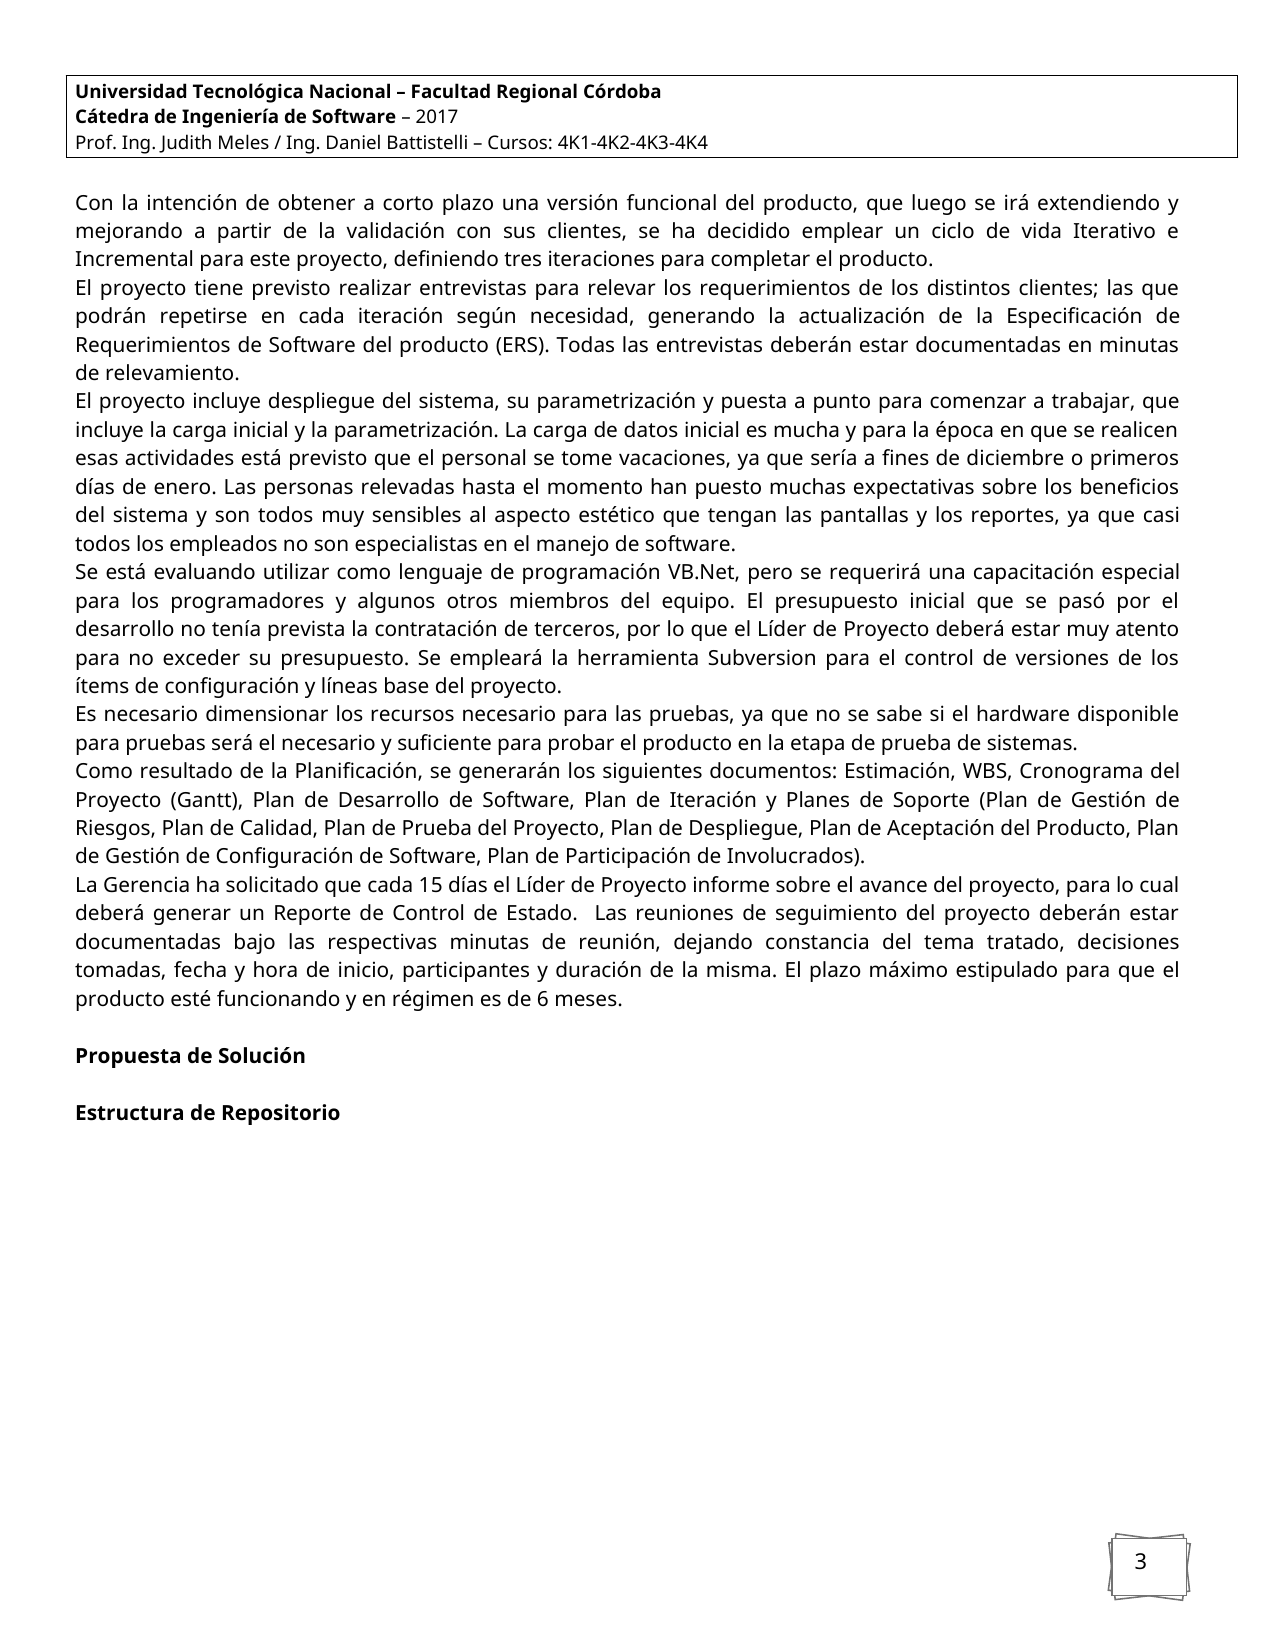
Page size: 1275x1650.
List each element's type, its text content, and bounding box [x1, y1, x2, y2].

text Con la intención de obtener a corto plazo una versión funcional del producto, que luego se irá extendiendo y mejorando a partir de la validación con sus clientes, se ha decidido emplear un ciclo de vida Iterativo e Incremental para este proyecto, definiendo tres iteraciones para completar el producto. [75, 188, 1181, 273]
text Se está evaluando utilizar como lenguaje de programación VB.Net, pero se requerirá una capacitación especial para los programadores y algunos otros miembros del equipo. El presupuesto inicial que se pasó por el desarrollo no tenía prevista la contratación de terceros, por lo que el Líder de Proyecto deberá estar muy atento para no exceder su presupuesto. Se empleará la herramienta Subversion para el control de versiones de los ítems de configuración y líneas base del proyecto. [75, 557, 1181, 699]
text La Gerencia ha solicitado que cada 15 días el Líder de Proyecto informe sobre el avance del proyecto, para lo cual deberá generar un Reporte de Control de Estado. Las reuniones de seguimiento del proyecto deberán estar documentadas bajo las respectivas minutas de reunión, dejando constancia del tema tratado, decisiones tomadas, fecha y hora de inicio, participantes y duración de la misma. El plazo máximo estipulado para que el producto esté funcionando y en régimen es de 6 meses. [75, 870, 1181, 1012]
text El proyecto incluye despliegue del sistema, su parametrización y puesta a punto para comenzar a trabajar, que incluye la carga inicial y la parametrización. La carga de datos inicial es mucha y para la época en que se realicen esas actividades está previsto que el personal se tome vacaciones, ya que sería a fines de diciembre o primeros días de enero. Las personas relevadas hasta el momento han puesto muchas expectativas sobre los beneficios del sistema y son todos muy sensibles al aspecto estético que tengan las pantallas y los reportes, ya que casi todos los empleados no son especialistas en el manejo de software. [75, 387, 1181, 557]
text Es necesario dimensionar los recursos necesario para las pruebas, ya que no se sabe si el hardware disponible para pruebas será el necesario y suficiente para probar el producto en la etapa de prueba de sistemas. [75, 699, 1181, 756]
text Estructura de Repositorio [75, 1098, 1181, 1126]
text Propuesta de Solución [75, 1041, 1181, 1069]
text Como resultado de la Planificación, se generarán los siguientes documentos: Estimación, WBS, Cronograma del Proyecto (Gantt), Plan de Desarrollo de Software, Plan de Iteración y Planes de Soporte (Plan de Gestión de Riesgos, Plan de Calidad, Plan de Prueba del Proyecto, Plan de Despliegue, Plan de Aceptación del Producto, Plan de Gestión de Configuración de Software, Plan de Participación de Involucrados). [75, 756, 1181, 870]
text El proyecto tiene previsto realizar entrevistas para relevar los requerimientos de los distintos clientes; las que podrán repetirse en cada iteración según necesidad, generando la actualización de la Especificación de Requerimientos de Software del producto (ERS). Todas las entrevistas deberán estar documentadas en minutas de relevamiento. [75, 273, 1181, 387]
